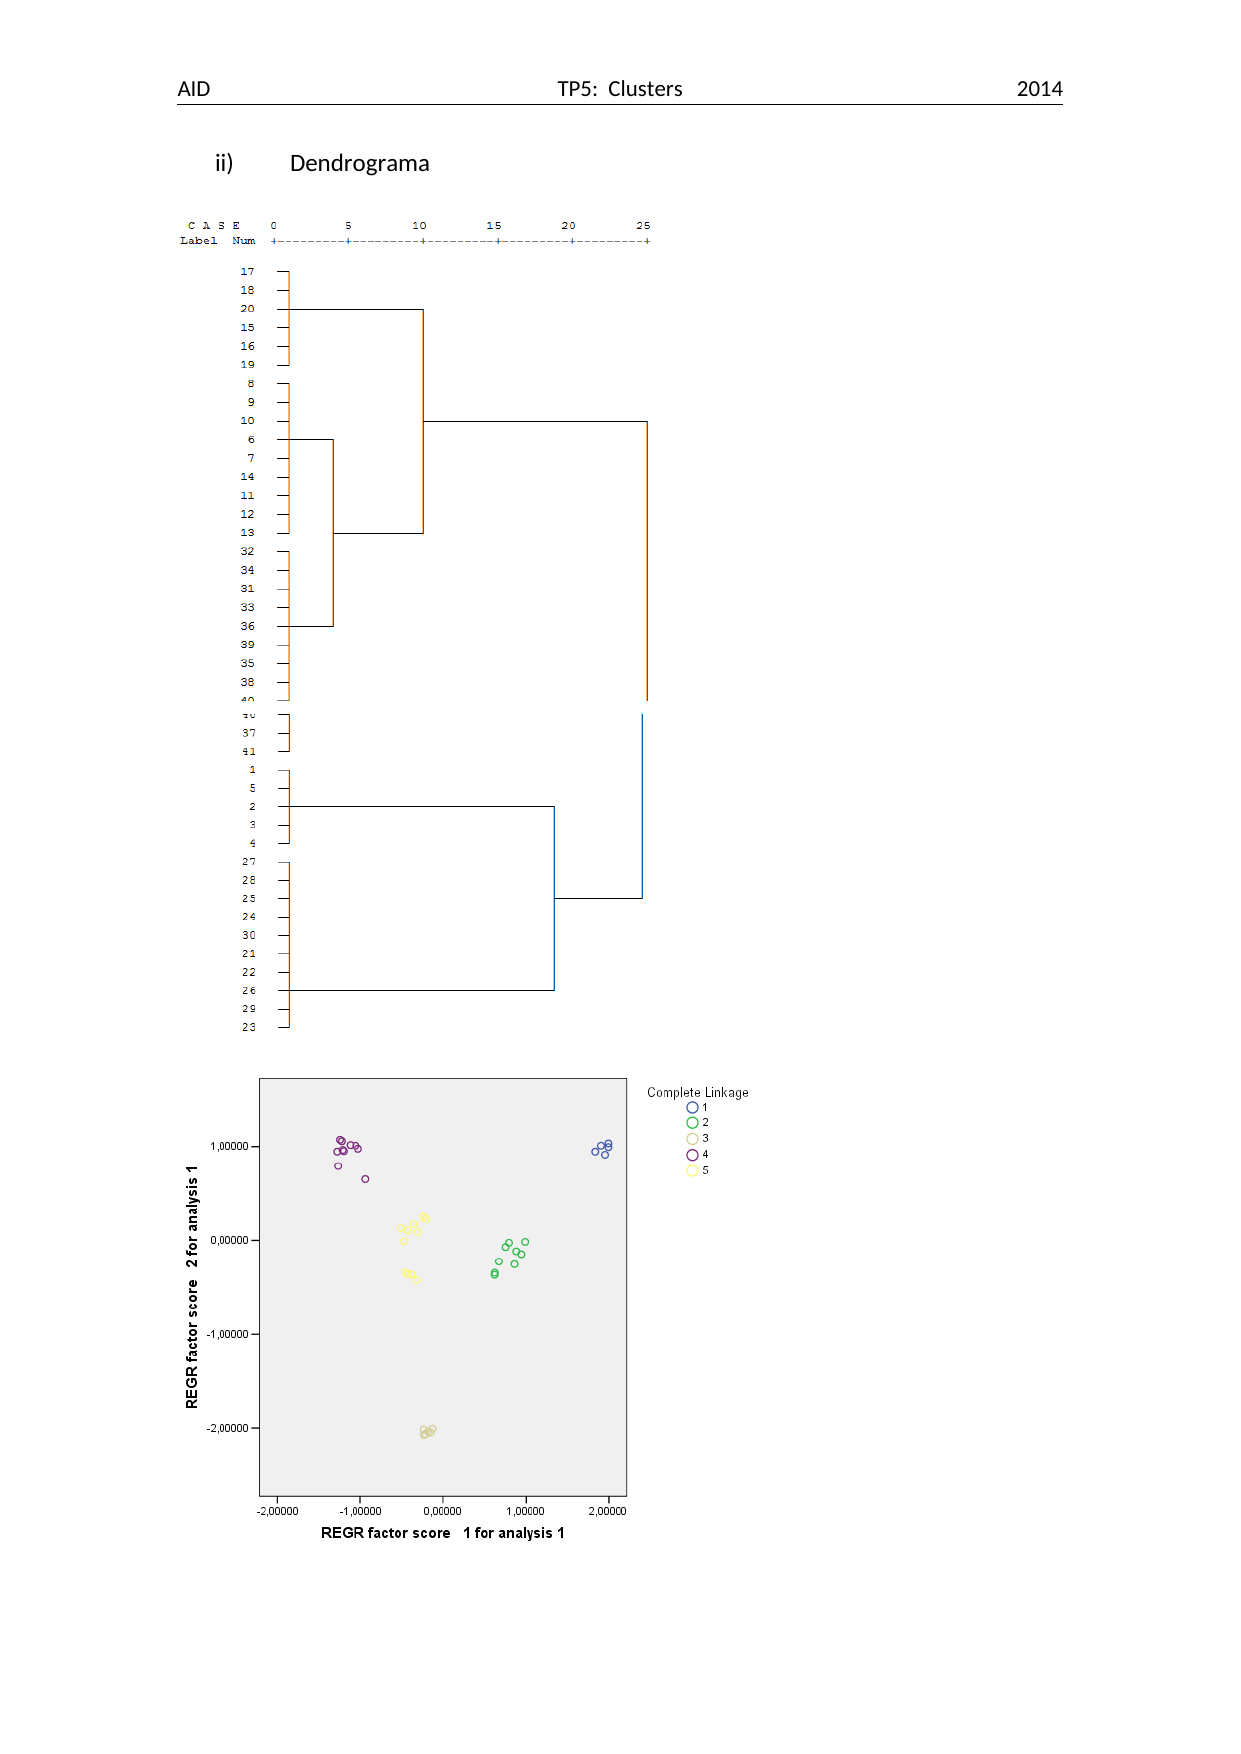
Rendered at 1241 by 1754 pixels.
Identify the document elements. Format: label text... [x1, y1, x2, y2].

picture [177, 214, 656, 701]
picture [177, 714, 645, 1033]
picture [177, 1067, 753, 1548]
list Dendrograma [215, 148, 1063, 178]
